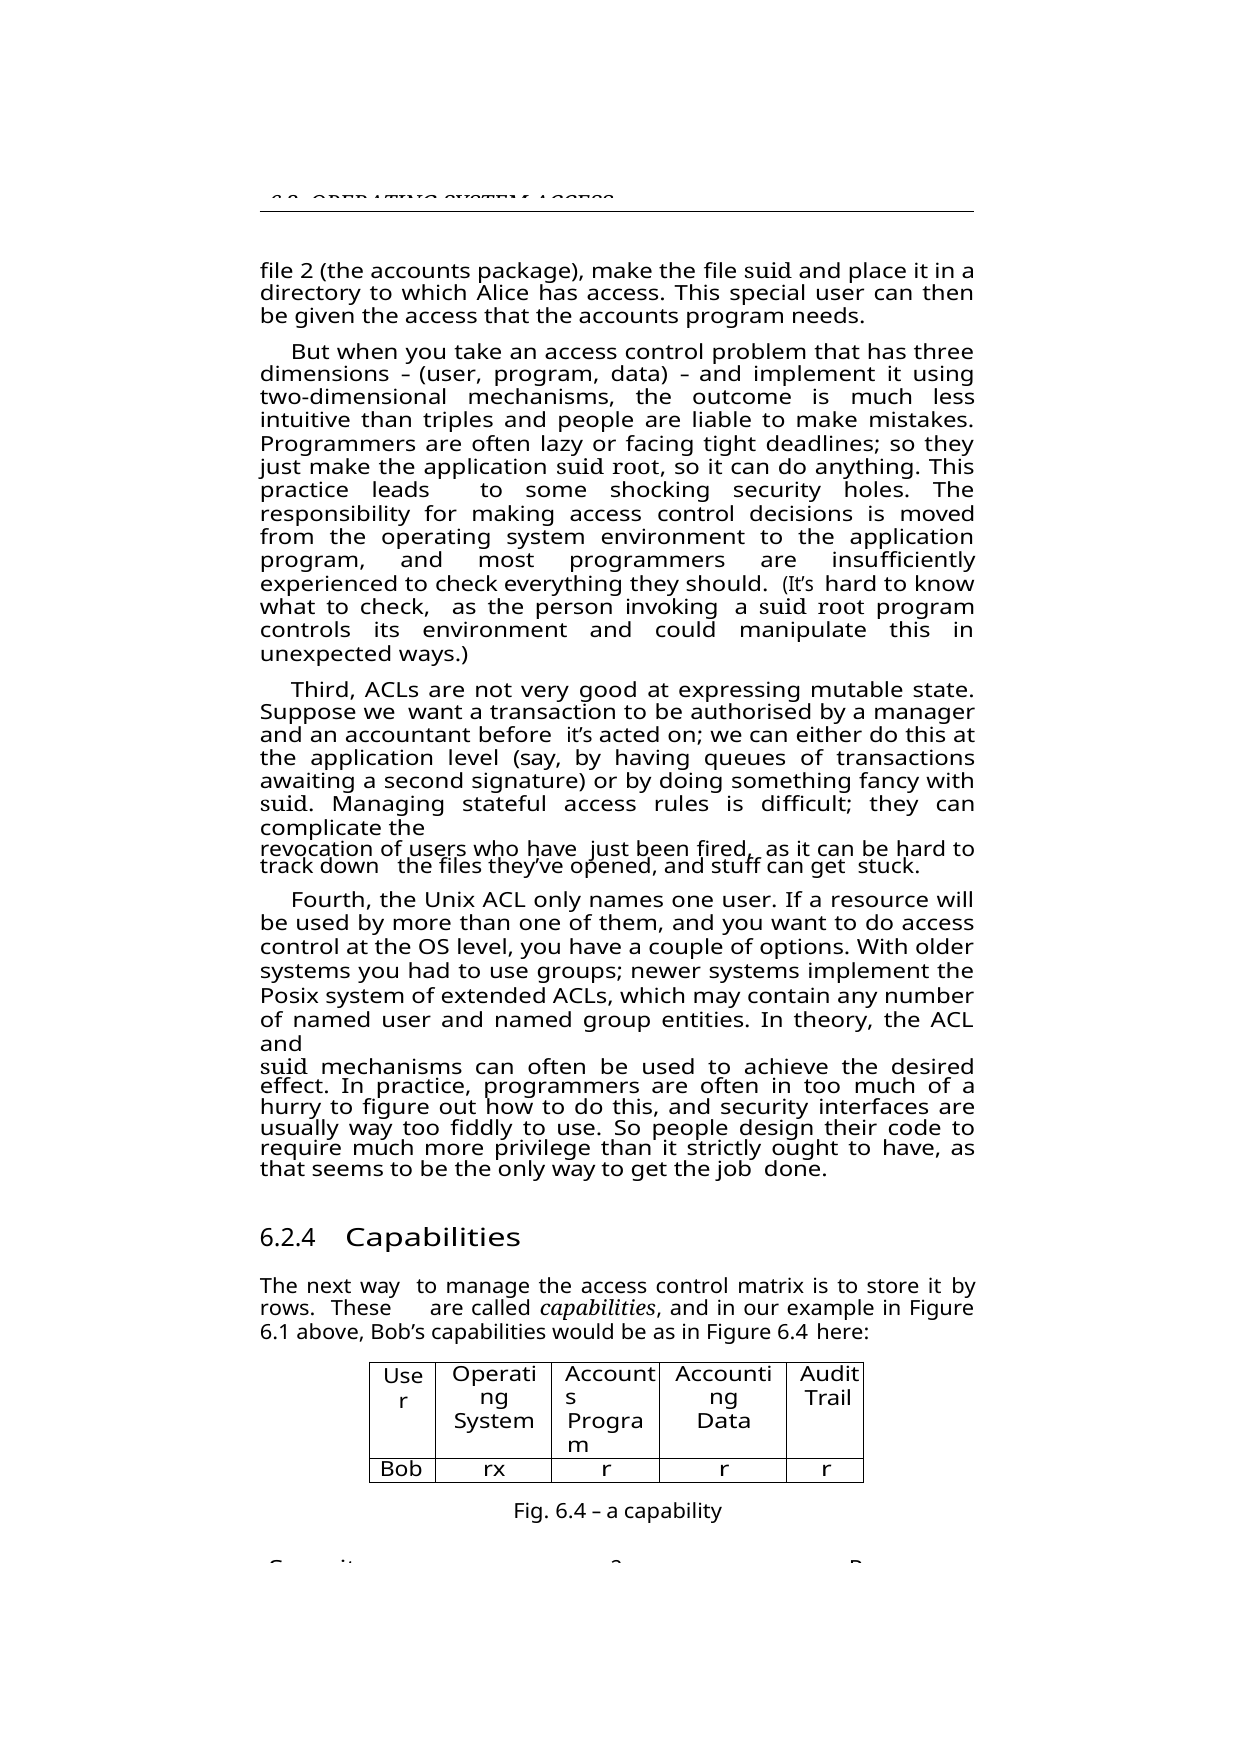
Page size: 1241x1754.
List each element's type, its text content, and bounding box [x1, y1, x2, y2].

table_cell Bob [370, 1459, 435, 1482]
text suid mechanisms can often be used to achieve the desired effect. In practice, programmers are often in too much of a hurry to figure out how to do this, and security interfaces are usually way too fiddly to use. So people design their code to require much more privilege than it strictly ought to have, as that seems to be the only way to get the job done. [259, 1058, 975, 1183]
subtitle Capabilities [259, 1219, 1065, 1253]
table_header Operating System [436, 1363, 551, 1457]
table_header Accounts Program [552, 1363, 659, 1457]
text file 2 (the accounts package), make the file suid and place it in a directory to which Alice has access. This special user can then be given the access that the accounts program needs. [259, 261, 975, 329]
text Third, ACLs are not very good at expressing mutable state. Suppose we want a transaction to be authorised by a manager and an accountant before it’s acted on; we can either do this at the application level (say, by having queues of transactions awaiting a second signature) or by doing something fancy with suid. Managing stateful access rules is difficult; they can complicate the [259, 679, 975, 841]
table_header Accounting Data [660, 1363, 786, 1457]
table_cell r [787, 1459, 863, 1482]
text Fig. 6.4 – a capability [255, 1496, 980, 1525]
table_cell rx [436, 1459, 551, 1482]
table_header Audit Trail [787, 1363, 863, 1457]
text revocation of users who have just been fired, as it can be hard to track down the files they’ve opened, and stuff can get stuck. [259, 841, 975, 880]
text But when you take an access control problem that has three dimensions – (user, program, data) – and implement it using two-dimensional mechanisms, the outcome is much less intuitive than triples and people are liable to make mistakes. Programmers are often lazy or facing tight deadlines; so they just make the application suid root, so it can do anything. This practice leads to some shocking security holes. The responsibility for making access control decisions is moved from the operating system environment to the application program, and most programmers are insufficiently experienced to check everything they should. (It’s hard to know what to check, as the person invoking a suid root program controls its environment and could manipulate this in unexpected ways.) [259, 341, 975, 667]
table_cell r [552, 1459, 659, 1482]
text Fourth, the Unix ACL only names one user. If a resource will be used by more than one of them, and you want to do access control at the OS level, you have a couple of options. With older systems you had to use groups; newer systems implement the Posix system of extended ACLs, which may contain any number of named user and named group entities. In theory, the ACL and [259, 888, 975, 1058]
table_cell r [660, 1459, 786, 1482]
text The next way to manage the access control matrix is to store it by rows. These are called capabilities, and in our example in Figure 6.1 above, Bob’s capabilities would be as in Figure 6.4 here: [259, 1274, 975, 1345]
table_header User [370, 1363, 435, 1457]
